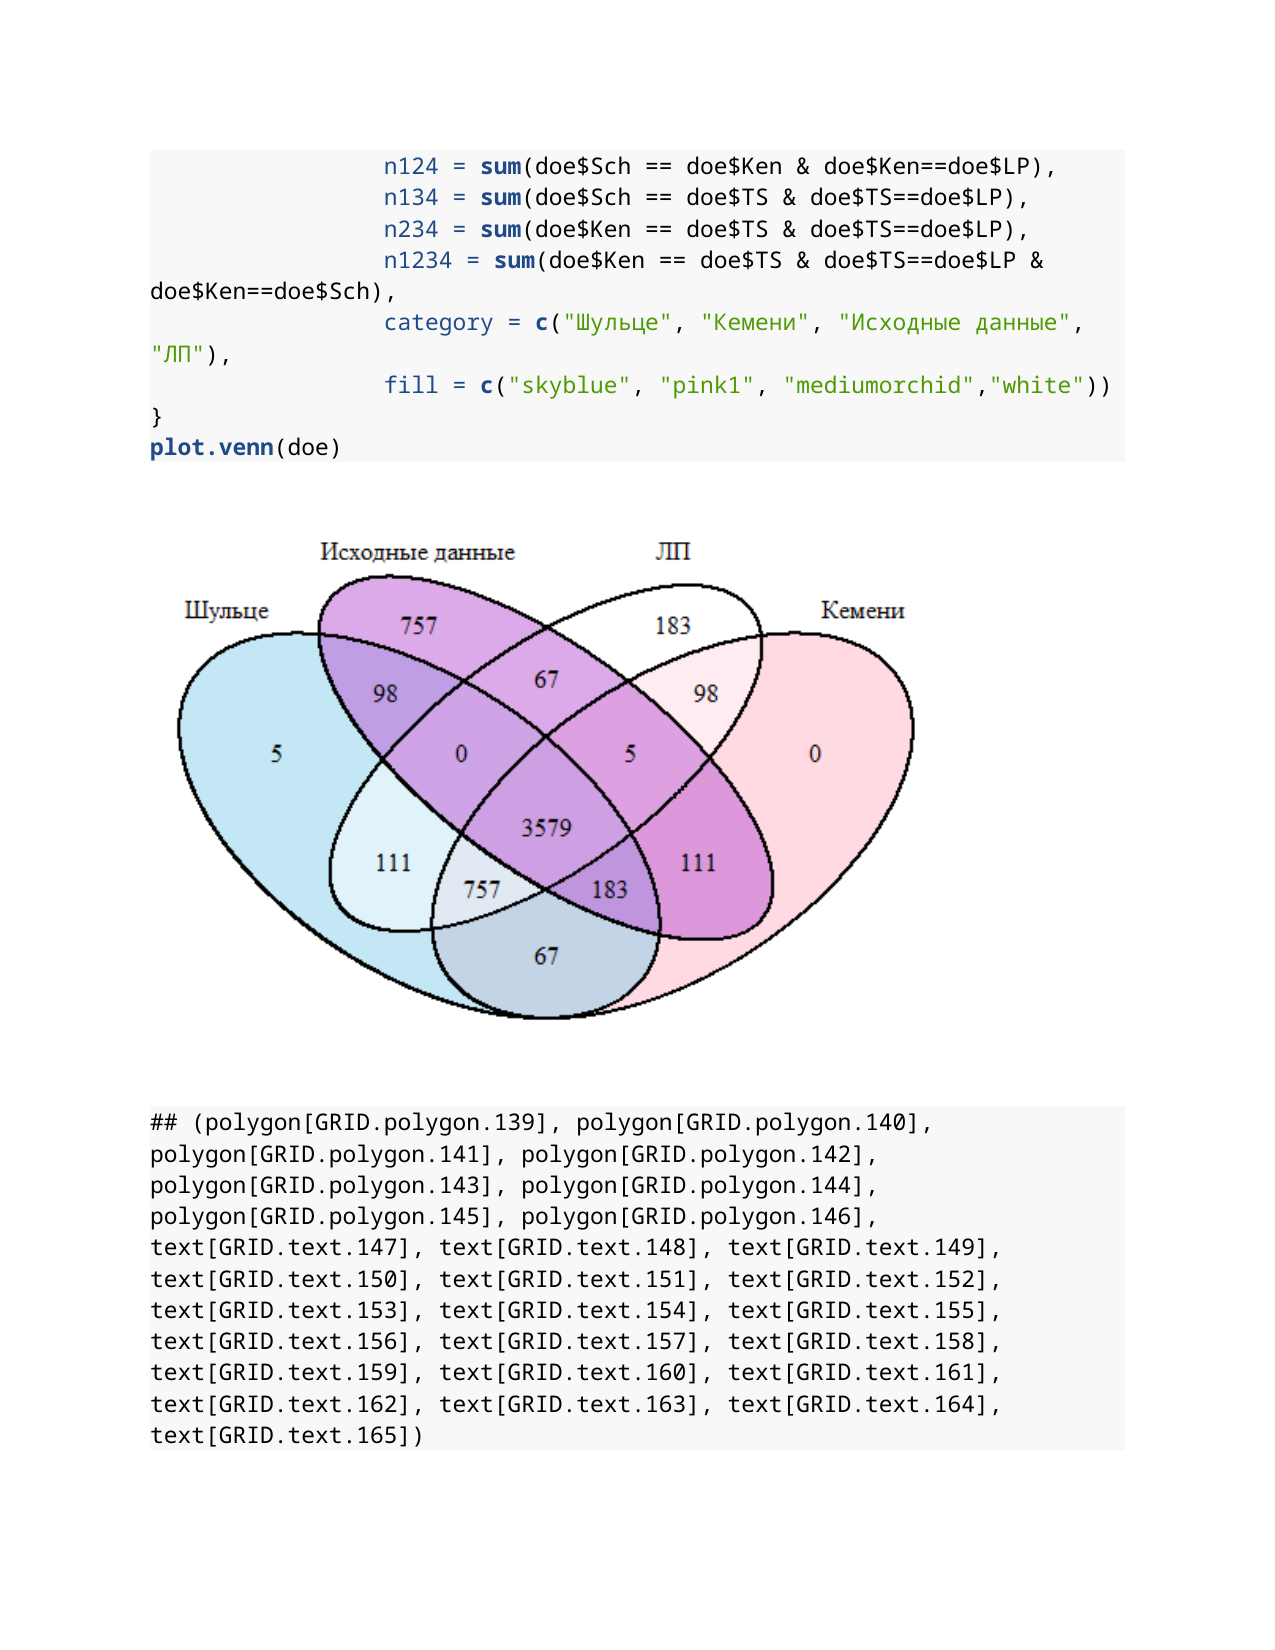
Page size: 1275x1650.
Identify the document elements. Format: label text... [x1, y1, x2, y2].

text ## (polygon[GRID.polygon.139], polygon[GRID.polygon.140], polygon[GRID.polygon.141], polygon[GRID.polygon.142], polygon[GRID.polygon.143], polygon[GRID.polygon.144], polygon[GRID.polygon.145], polygon[GRID.polygon.146], text[GRID.text.147], text[GRID.text.148], text[GRID.text.149], text[GRID.text.150], text[GRID.text.151], text[GRID.text.152], text[GRID.text.153], text[GRID.text.154], text[GRID.text.155], text[GRID.text.156], text[GRID.text.157], text[GRID.text.158], text[GRID.text.159], text[GRID.text.160], text[GRID.text.161], text[GRID.text.162], text[GRID.text.163], text[GRID.text.164], text[GRID.text.165]) [150, 1106, 1125, 1450]
picture [168, 481, 925, 1088]
